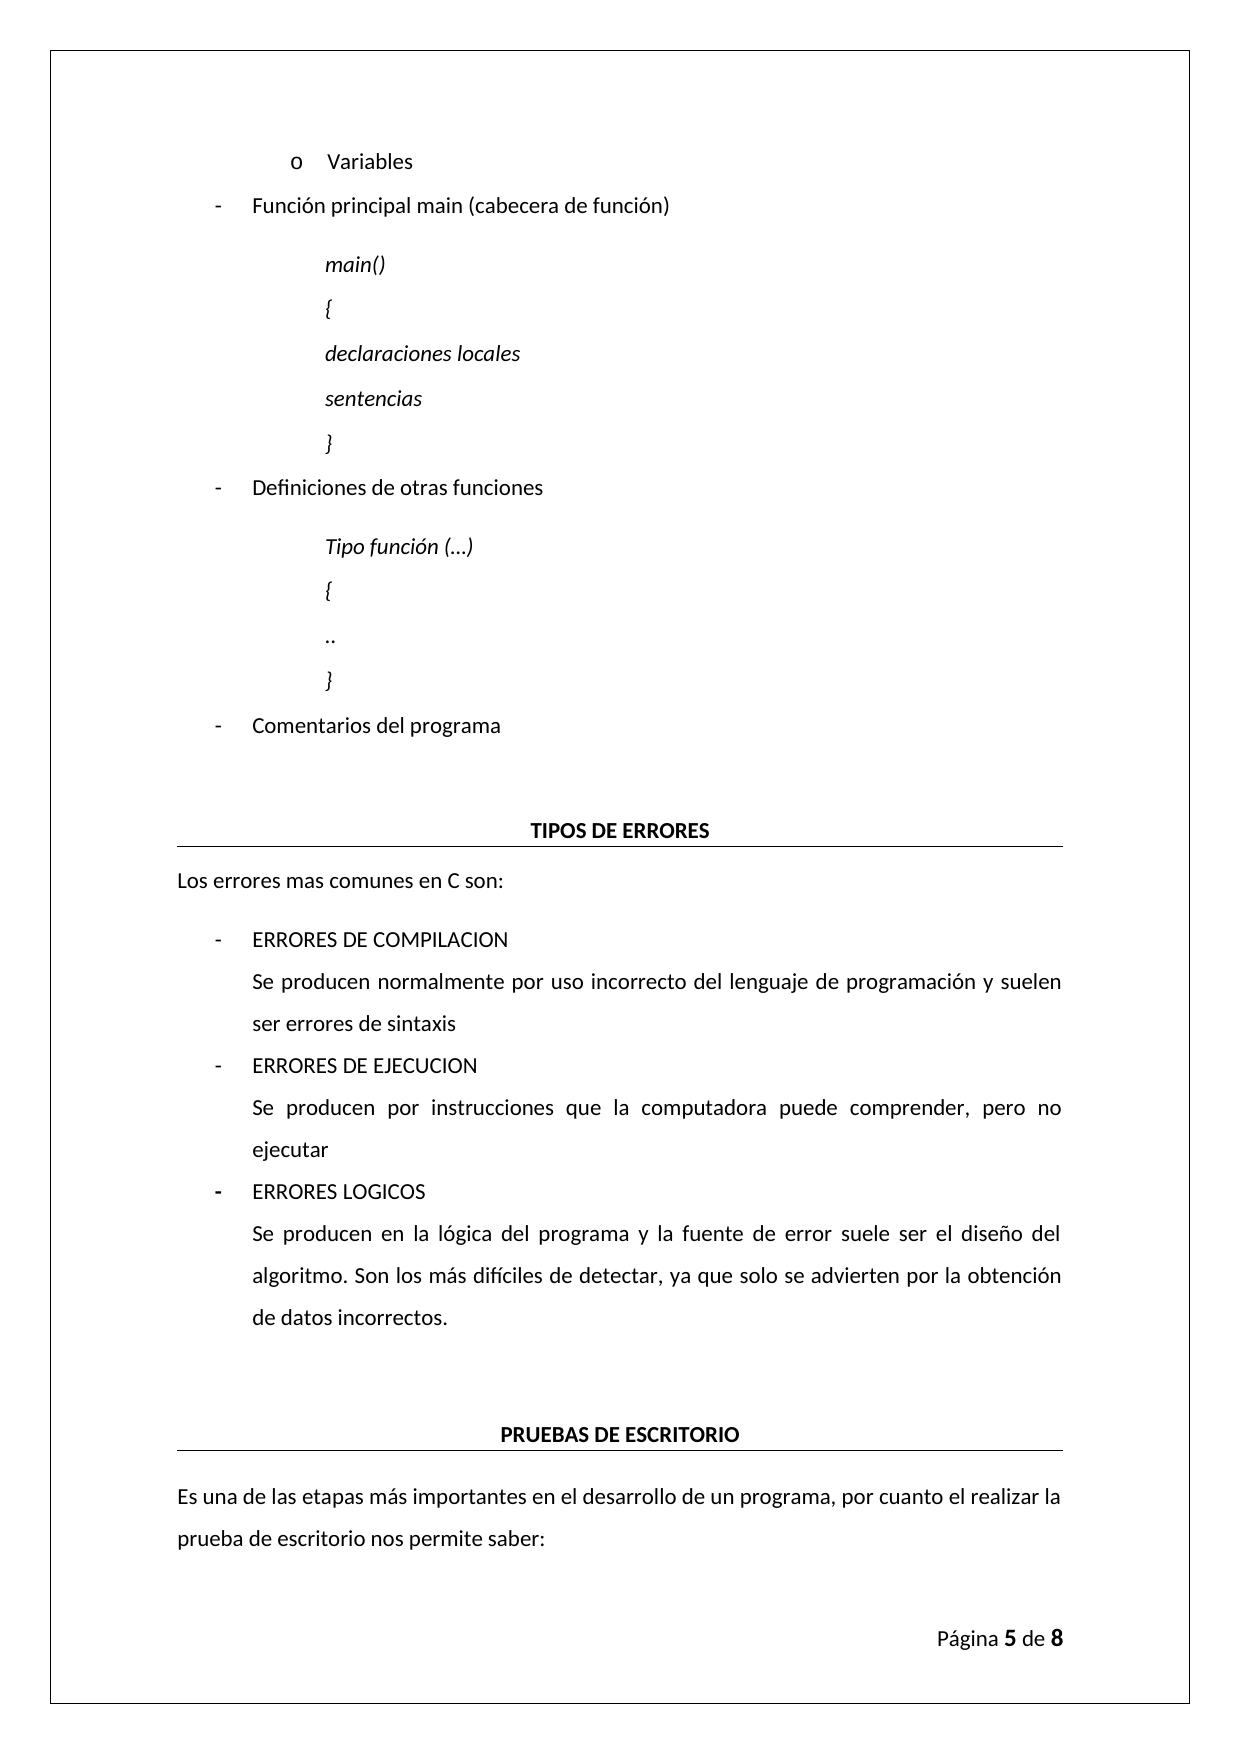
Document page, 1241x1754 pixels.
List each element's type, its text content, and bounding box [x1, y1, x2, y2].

text TIPOS DE ERRORES [177, 816, 1063, 846]
list Comentarios del programa [214, 711, 1063, 739]
text PRUEBAS DE ESCRITORIO [177, 1420, 1063, 1450]
list Definiciones de otras funciones [214, 473, 1063, 501]
list Variables [289, 147, 1063, 177]
text { [177, 577, 1063, 605]
text declaraciones locales [252, 339, 1063, 367]
text Tipo función (…) [177, 532, 1063, 560]
list Se producen por instrucciones que la computadora puede comprender, pero no ejecutar [252, 1093, 1063, 1163]
list Se producen normalmente por uso incorrecto del lenguaje de programación y suelen ser errores de sintaxis [252, 967, 1063, 1037]
list Función principal main (cabecera de función) [214, 191, 1063, 219]
text Los errores mas comunes en C son: [177, 866, 1063, 894]
text Es una de las etapas más importantes en el desarrollo de un programa, por cuanto el realizar la prueba de escritorio nos permite saber: [177, 1482, 1063, 1552]
text main() [252, 250, 1063, 278]
list Se producen en la lógica del programa y la fuente de error suele ser el diseño del algoritmo. Son los más difíciles de detectar, ya que solo se advierten por la obtención de datos incorrectos. [252, 1219, 1063, 1331]
text { [252, 294, 1063, 323]
text } [252, 429, 1063, 457]
list ERRORES LOGICOS [214, 1177, 1063, 1205]
list ERRORES DE COMPILACION [214, 925, 1063, 953]
text } [177, 666, 1063, 694]
list ERRORES DE EJECUCION [214, 1051, 1063, 1079]
text sentencias [252, 384, 1063, 412]
text .. [177, 621, 1063, 649]
